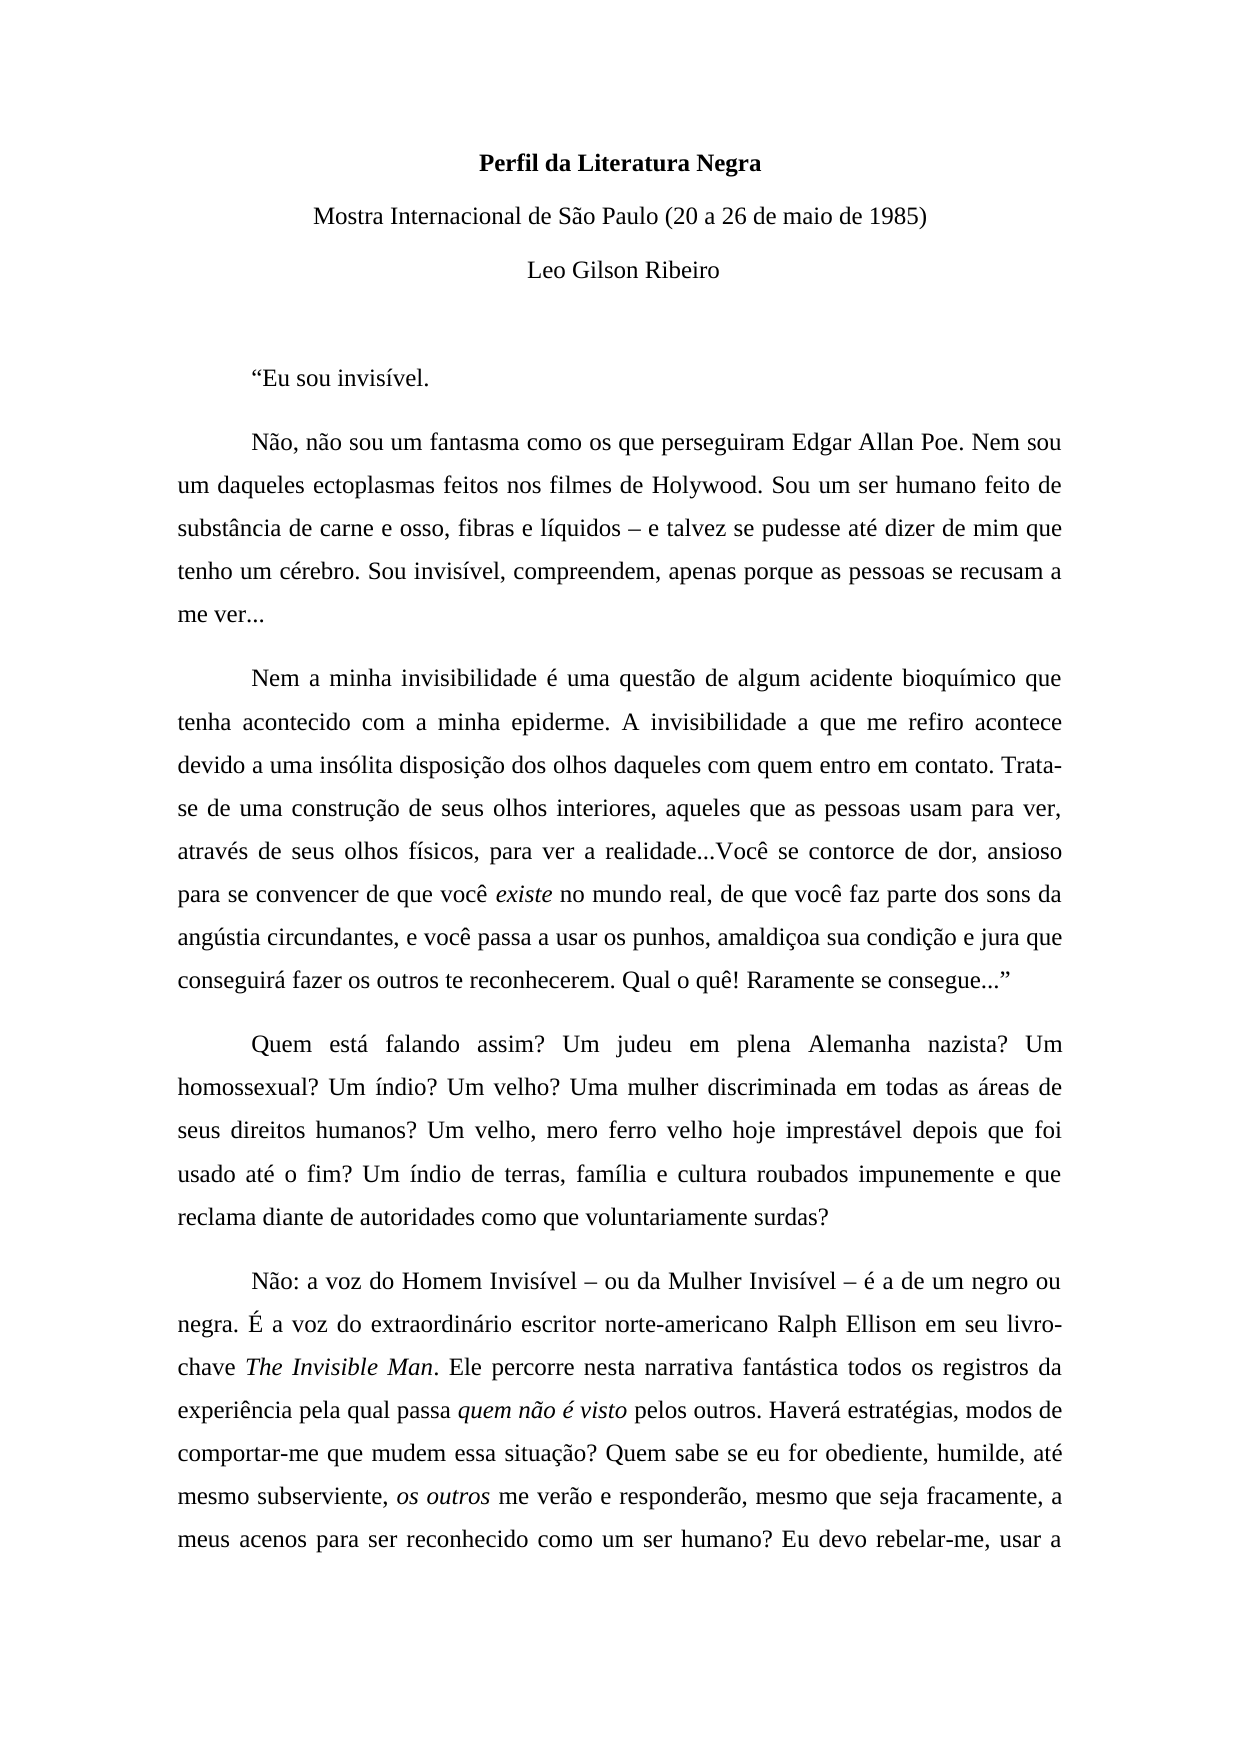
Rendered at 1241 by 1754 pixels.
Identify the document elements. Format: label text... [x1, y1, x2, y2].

text Leo Gilson Ribeiro [177, 255, 1063, 284]
text Não, não sou um fantasma como os que perseguiram Edgar Allan Poe. Nem sou um daqueles ectoplasmas feitos nos filmes de Holywood. Sou um ser humano feito de substância de carne e osso, fibras e líquidos – e talvez se pudesse até dizer de mim que tenho um cérebro. Sou invisível, compreendem, apenas porque as pessoas se recusam a me ver... [177, 427, 1063, 628]
text Nem a minha invisibilidade é uma questão de algum acidente bioquímico que tenha acontecido com a minha epiderme. A invisibilidade a que me refiro acontece devido a uma insólita disposição dos olhos daqueles com quem entro em contato. Trata-se de uma construção de seus olhos interiores, aqueles que as pessoas usam para ver, através de seus olhos físicos, para ver a realidade...Você se contorce de dor, ansioso para se convencer de que você existe no mundo real, de que você faz parte dos sons da angústia circundantes, e você passa a usar os punhos, amaldiçoa sua condição e jura que conseguirá fazer os outros te reconhecerem. Qual o quê! Raramente se consegue...” [177, 663, 1063, 994]
text Perfil da Literatura Negra [177, 148, 1063, 176]
text Quem está falando assim? Um judeu em plena Alemanha nazista? Um homossexual? Um índio? Um velho? Uma mulher discriminada em todas as áreas de seus direitos humanos? Um velho, mero ferro velho hoje imprestável depois que foi usado até o fim? Um índio de terras, família e cultura roubados impunemente e que reclama diante de autoridades como que voluntariamente surdas? [177, 1029, 1063, 1231]
text “Eu sou invisível. [177, 363, 1063, 392]
text Mostra Internacional de São Paulo (20 a 26 de maio de 1985) [177, 201, 1063, 230]
